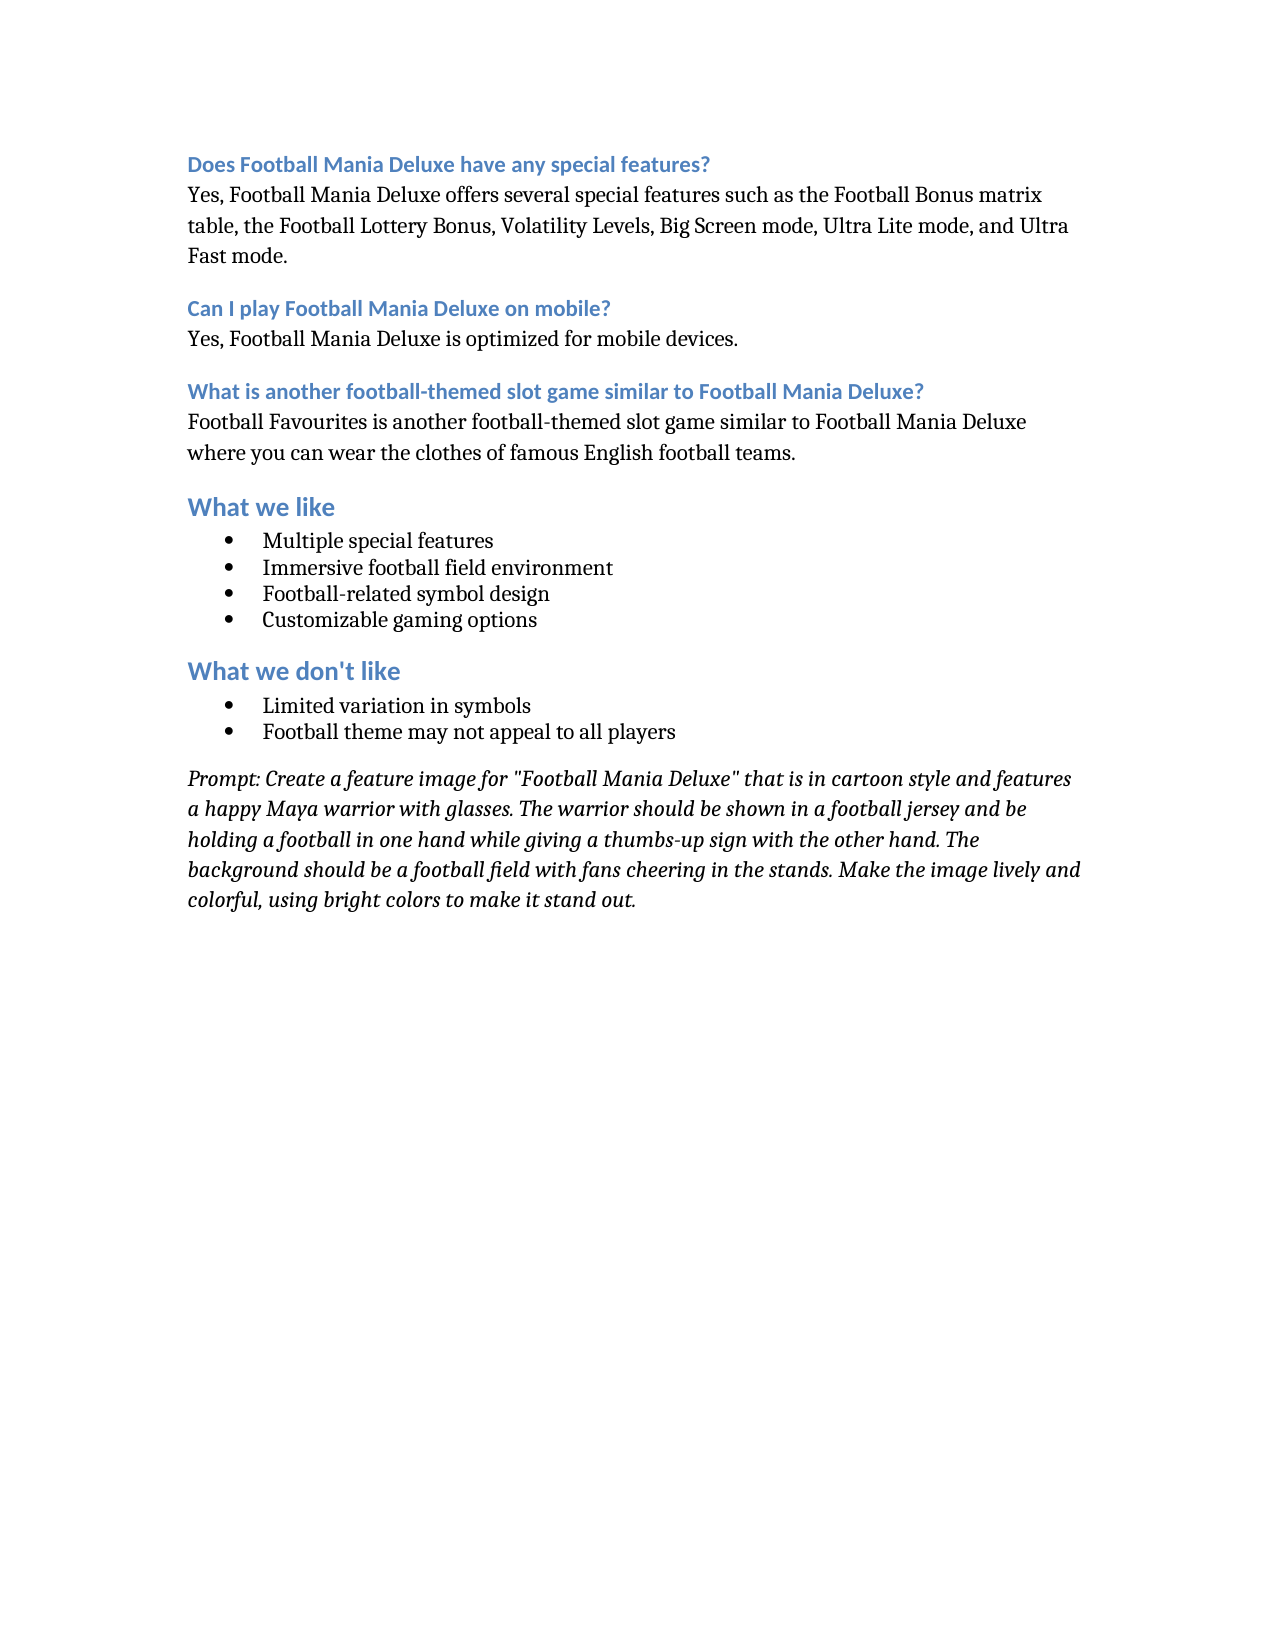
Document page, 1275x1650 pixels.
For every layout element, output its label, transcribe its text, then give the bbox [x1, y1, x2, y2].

text Football Favourites is another football-themed slot game similar to Football Mania Deluxe where you can wear the clothes of famous English football teams. [187, 409, 1087, 466]
text Yes, Football Mania Deluxe offers several special features such as the Football Bonus matrix table, the Football Lottery Bonus, Volatility Levels, Big Screen mode, Ultra Lite mode, and Ultra Fast mode. [187, 182, 1087, 269]
list Limited variation in symbols [225, 692, 1087, 719]
subtitle What is another football-themed slot game similar to Football Mania Deluxe? [187, 377, 1087, 405]
list Customizable gaming options [225, 607, 1087, 634]
subtitle What we don't like [187, 654, 1087, 687]
list Football theme may not appeal to all players [225, 719, 1087, 745]
subtitle Does Football Mania Deluxe have any special features? [187, 150, 1087, 178]
list Immersive football field environment [225, 554, 1087, 581]
subtitle What we like [187, 490, 1087, 523]
list Football-related symbol design [225, 581, 1087, 607]
list Multiple special features [225, 528, 1087, 554]
text Yes, Football Mania Deluxe is optimized for mobile devices. [187, 326, 1087, 352]
text Prompt: Create a feature image for "Football Mania Deluxe" that is in cartoon style and features a happy Maya warrior with glasses. The warrior should be shown in a football jersey and be holding a football in one hand while giving a thumbs-up sign with the other hand. The background should be a football field with fans cheering in the stands. Make the image lively and colorful, using bright colors to make it stand out. [187, 766, 1087, 913]
subtitle Can I play Football Mania Deluxe on mobile? [187, 294, 1087, 322]
